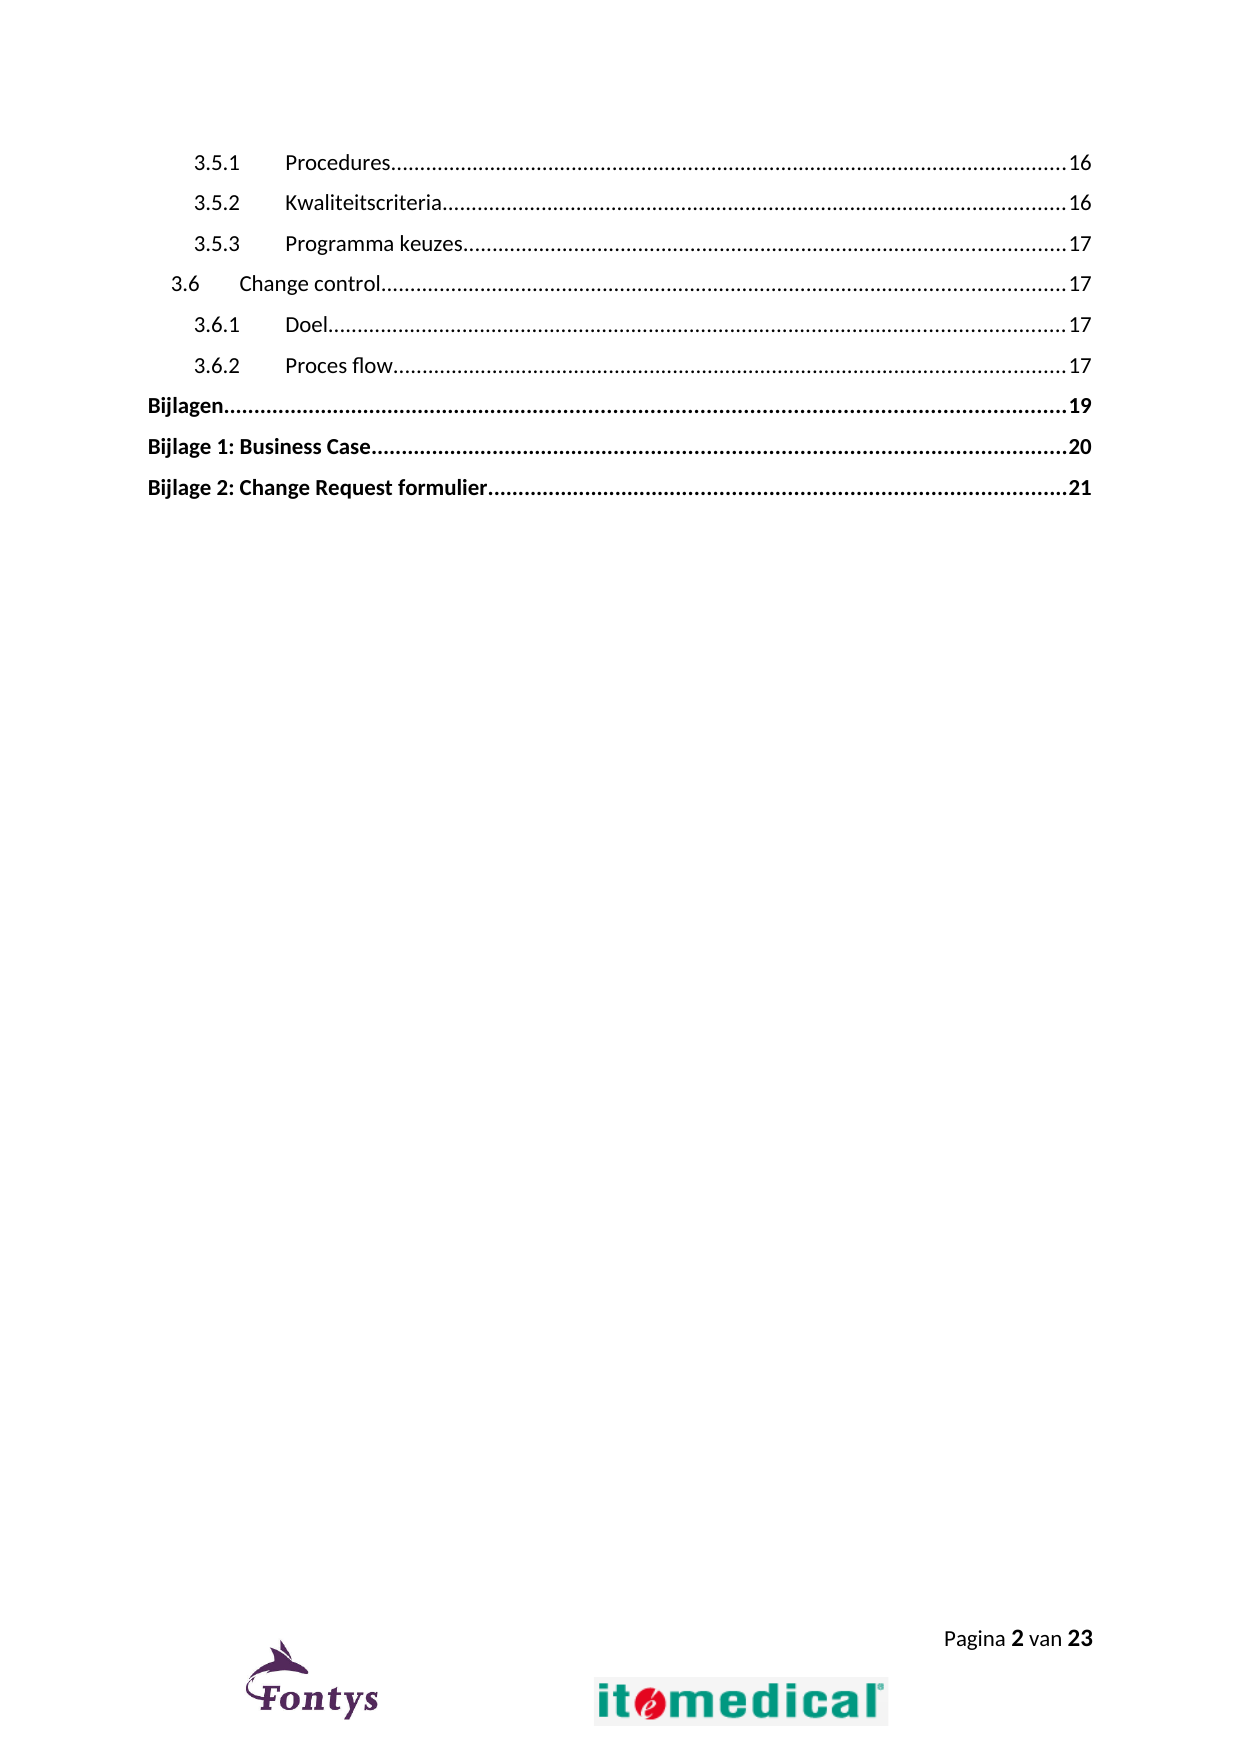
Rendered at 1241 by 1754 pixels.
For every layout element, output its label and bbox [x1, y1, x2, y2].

picture [593, 1677, 889, 1726]
picture [242, 1637, 378, 1722]
